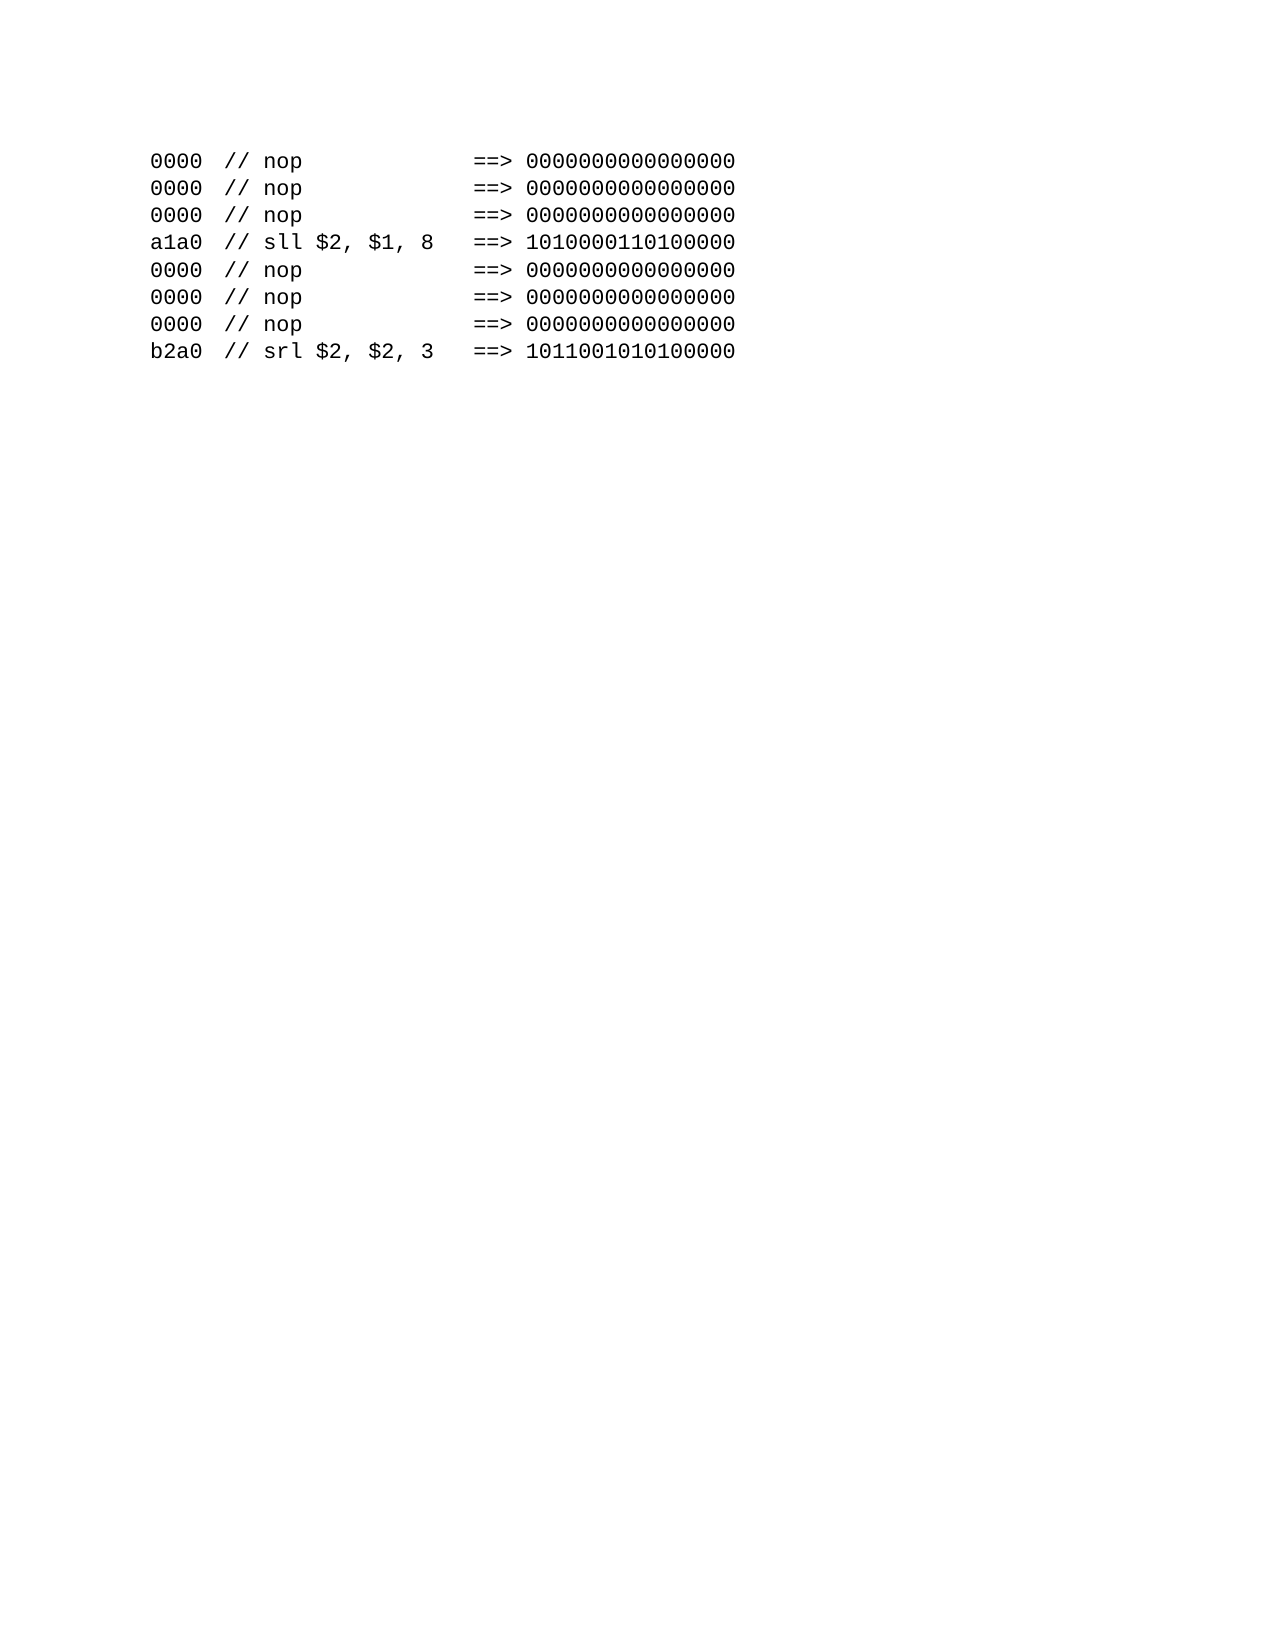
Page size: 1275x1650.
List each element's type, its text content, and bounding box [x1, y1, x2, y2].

text a1a0 // sll $2, $1, 8 ==> 1010000110100000 [150, 232, 1125, 256]
text b2a0 // srl $2, $2, 3 ==> 1011001010100000 [150, 340, 1125, 365]
text 0000 // nop ==> 0000000000000000 [150, 177, 1125, 202]
text 0000 // nop ==> 0000000000000000 [150, 204, 1125, 229]
text 0000 // nop ==> 0000000000000000 [150, 313, 1125, 338]
text 0000 // nop ==> 0000000000000000 [150, 286, 1125, 311]
text 0000 // nop ==> 0000000000000000 [150, 259, 1125, 283]
text 0000 // nop ==> 0000000000000000 [150, 150, 1125, 175]
